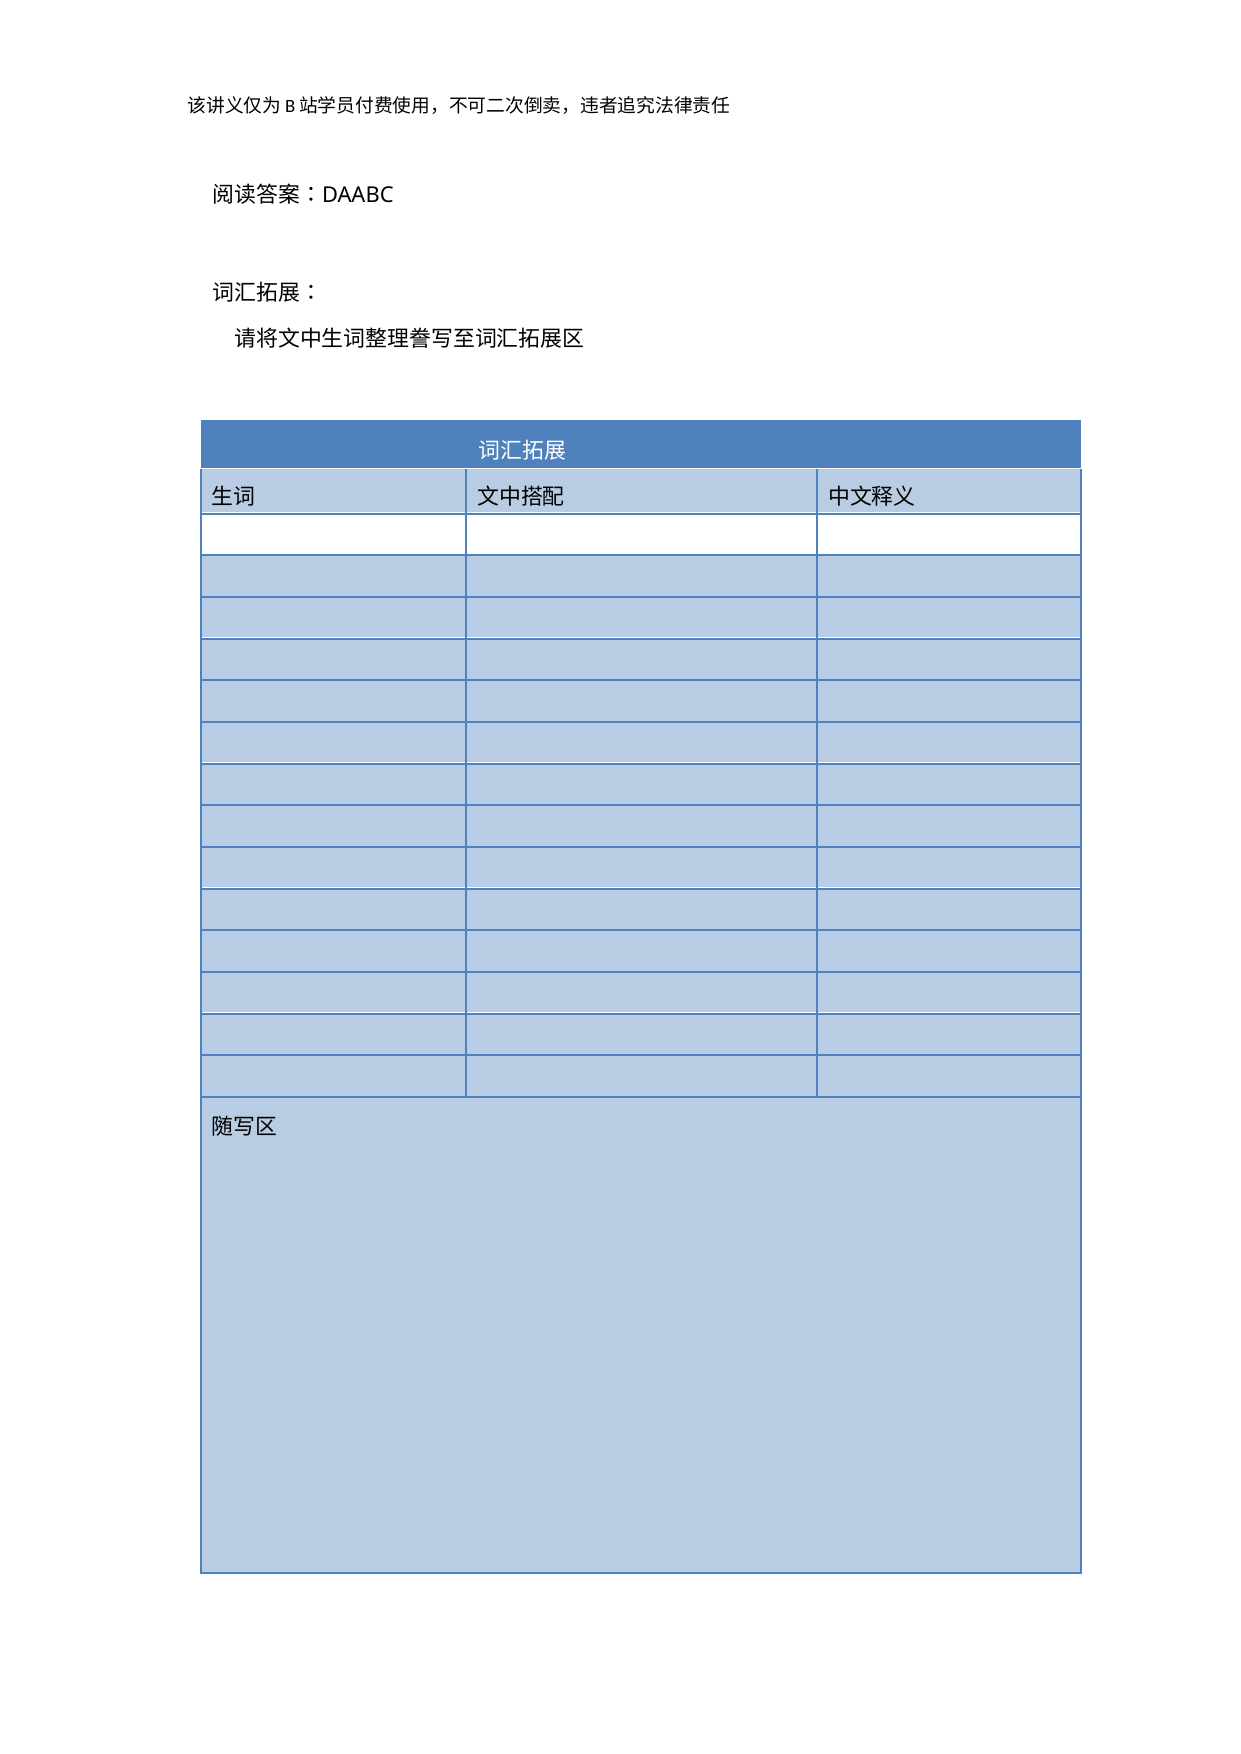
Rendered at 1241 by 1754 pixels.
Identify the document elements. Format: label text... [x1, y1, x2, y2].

table_cell [818, 598, 1080, 637]
table_cell [467, 931, 816, 971]
table_cell [818, 515, 1080, 554]
table_cell [818, 806, 1080, 846]
table_cell [467, 848, 816, 887]
table_cell 文中搭配 [467, 469, 816, 512]
table_cell [467, 598, 816, 637]
table_cell [818, 681, 1080, 721]
table_cell [202, 723, 465, 762]
table_cell [202, 806, 465, 846]
table_cell [202, 681, 465, 721]
table_cell [818, 890, 1080, 929]
table_cell [818, 765, 1080, 804]
table_cell [202, 598, 465, 637]
table_cell [202, 931, 465, 971]
table_cell [818, 931, 1080, 971]
table_cell [818, 1056, 1080, 1096]
table_cell [202, 1056, 465, 1096]
table_cell 生词 [202, 469, 465, 512]
table_cell [818, 848, 1080, 887]
table_cell [202, 1015, 465, 1054]
table_cell [467, 515, 816, 554]
table_cell [467, 973, 816, 1012]
text 阅读答案：DAABC [212, 177, 1053, 210]
table_cell [202, 973, 465, 1012]
text 请将文中生词整理誊写至词汇拓展区 [234, 322, 1053, 354]
table_cell [818, 723, 1080, 762]
table_cell [202, 640, 465, 679]
table_cell [818, 973, 1080, 1012]
table_cell [467, 1056, 816, 1096]
table_cell [467, 765, 816, 804]
text 词汇拓展： [212, 275, 1053, 308]
table_cell [818, 640, 1080, 679]
table_cell [202, 765, 465, 804]
table_cell 中文释义 [818, 469, 1080, 512]
table_cell [467, 681, 816, 721]
table_cell [202, 556, 465, 596]
table_cell [467, 556, 816, 596]
table_cell [202, 515, 465, 554]
table_cell [467, 640, 816, 679]
table_header 词汇拓展 [201, 420, 1081, 468]
table_cell [818, 1015, 1080, 1054]
table_cell [202, 848, 465, 887]
table_cell [467, 806, 816, 846]
table_cell [202, 890, 465, 929]
table_cell [818, 556, 1080, 596]
table_cell [467, 723, 816, 762]
table_cell [467, 1015, 816, 1054]
table_cell [467, 890, 816, 929]
table_cell 随写区 [202, 1098, 1080, 1572]
